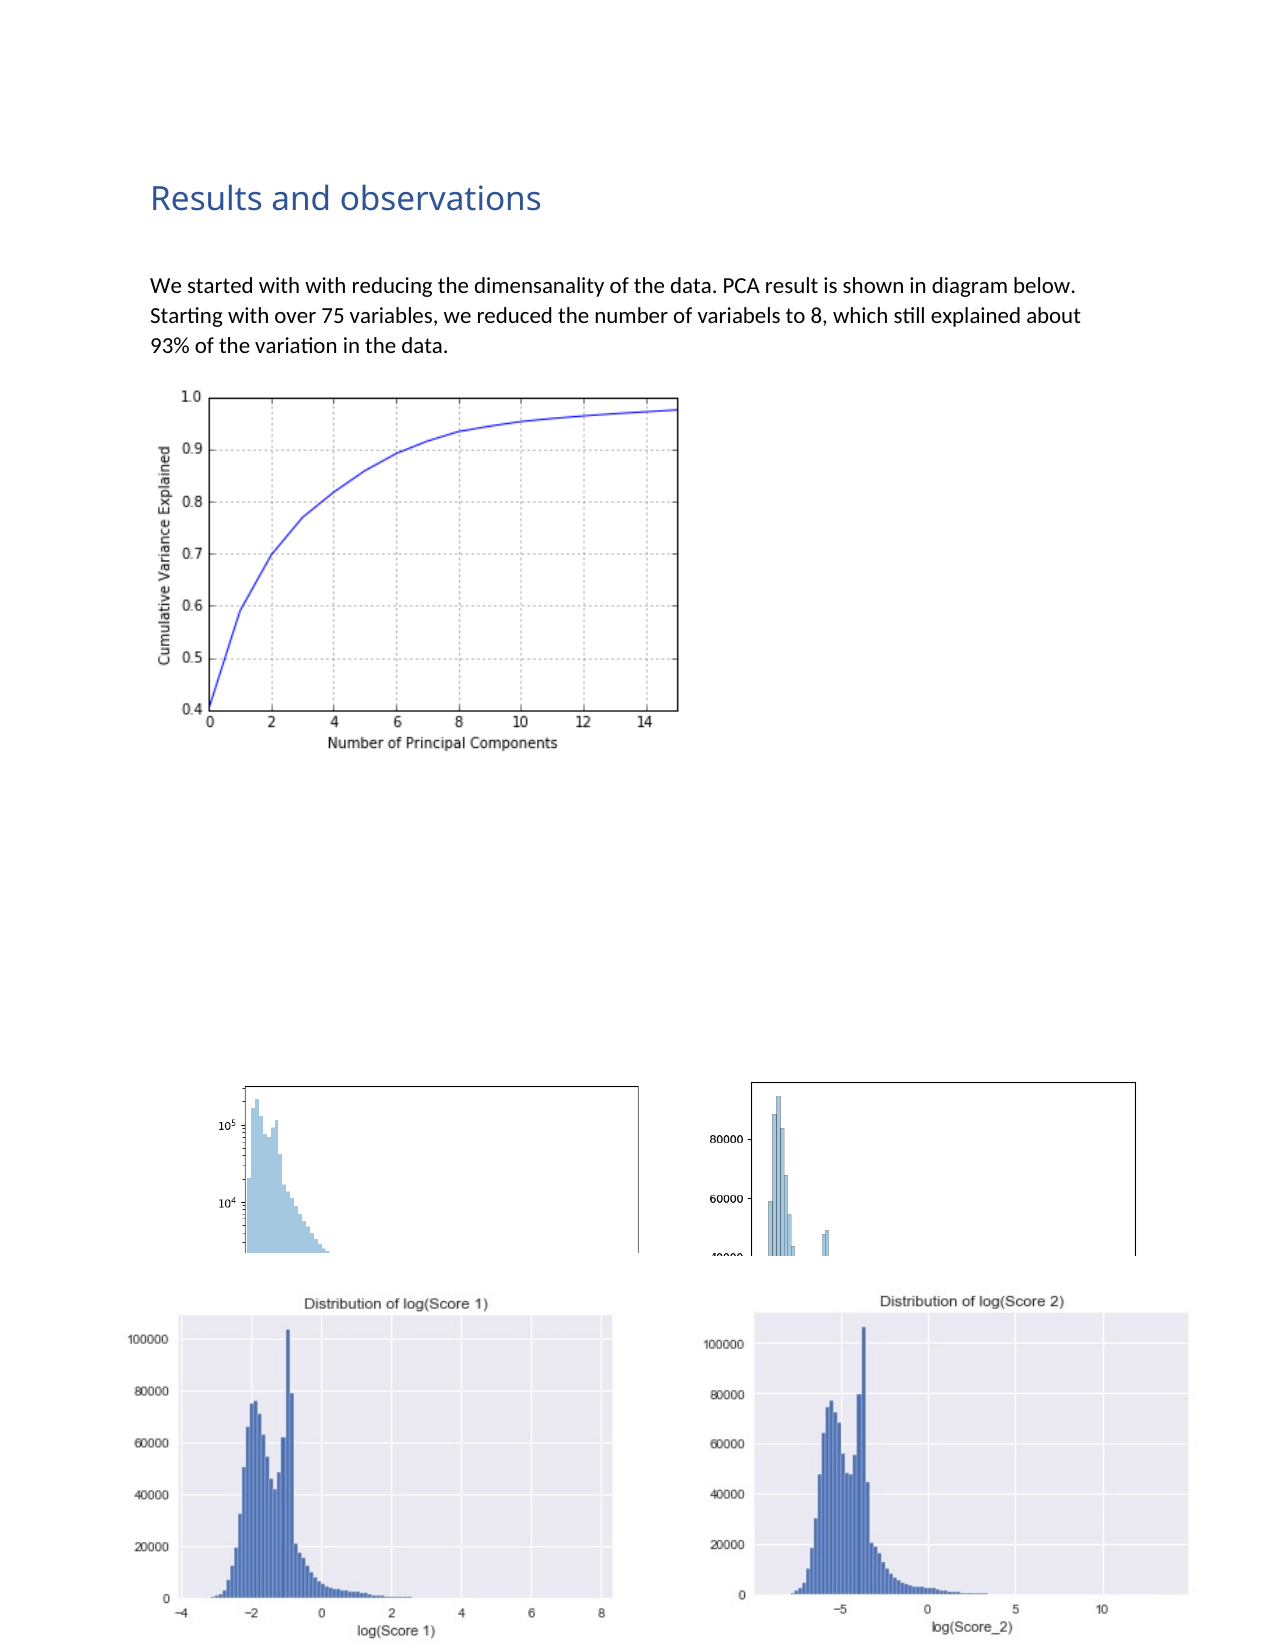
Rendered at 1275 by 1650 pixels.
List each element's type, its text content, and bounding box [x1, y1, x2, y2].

subtitle Results and observations [150, 175, 1125, 220]
picture [101, 1036, 1235, 1647]
text We started with with reducing the dimensanality of the data. PCA result is shown in diagram below. Starting with over 75 variables, we reduced the number of variabels to 8, which still explained about 93% of the variation in the data. [150, 271, 1125, 359]
picture [150, 381, 684, 757]
